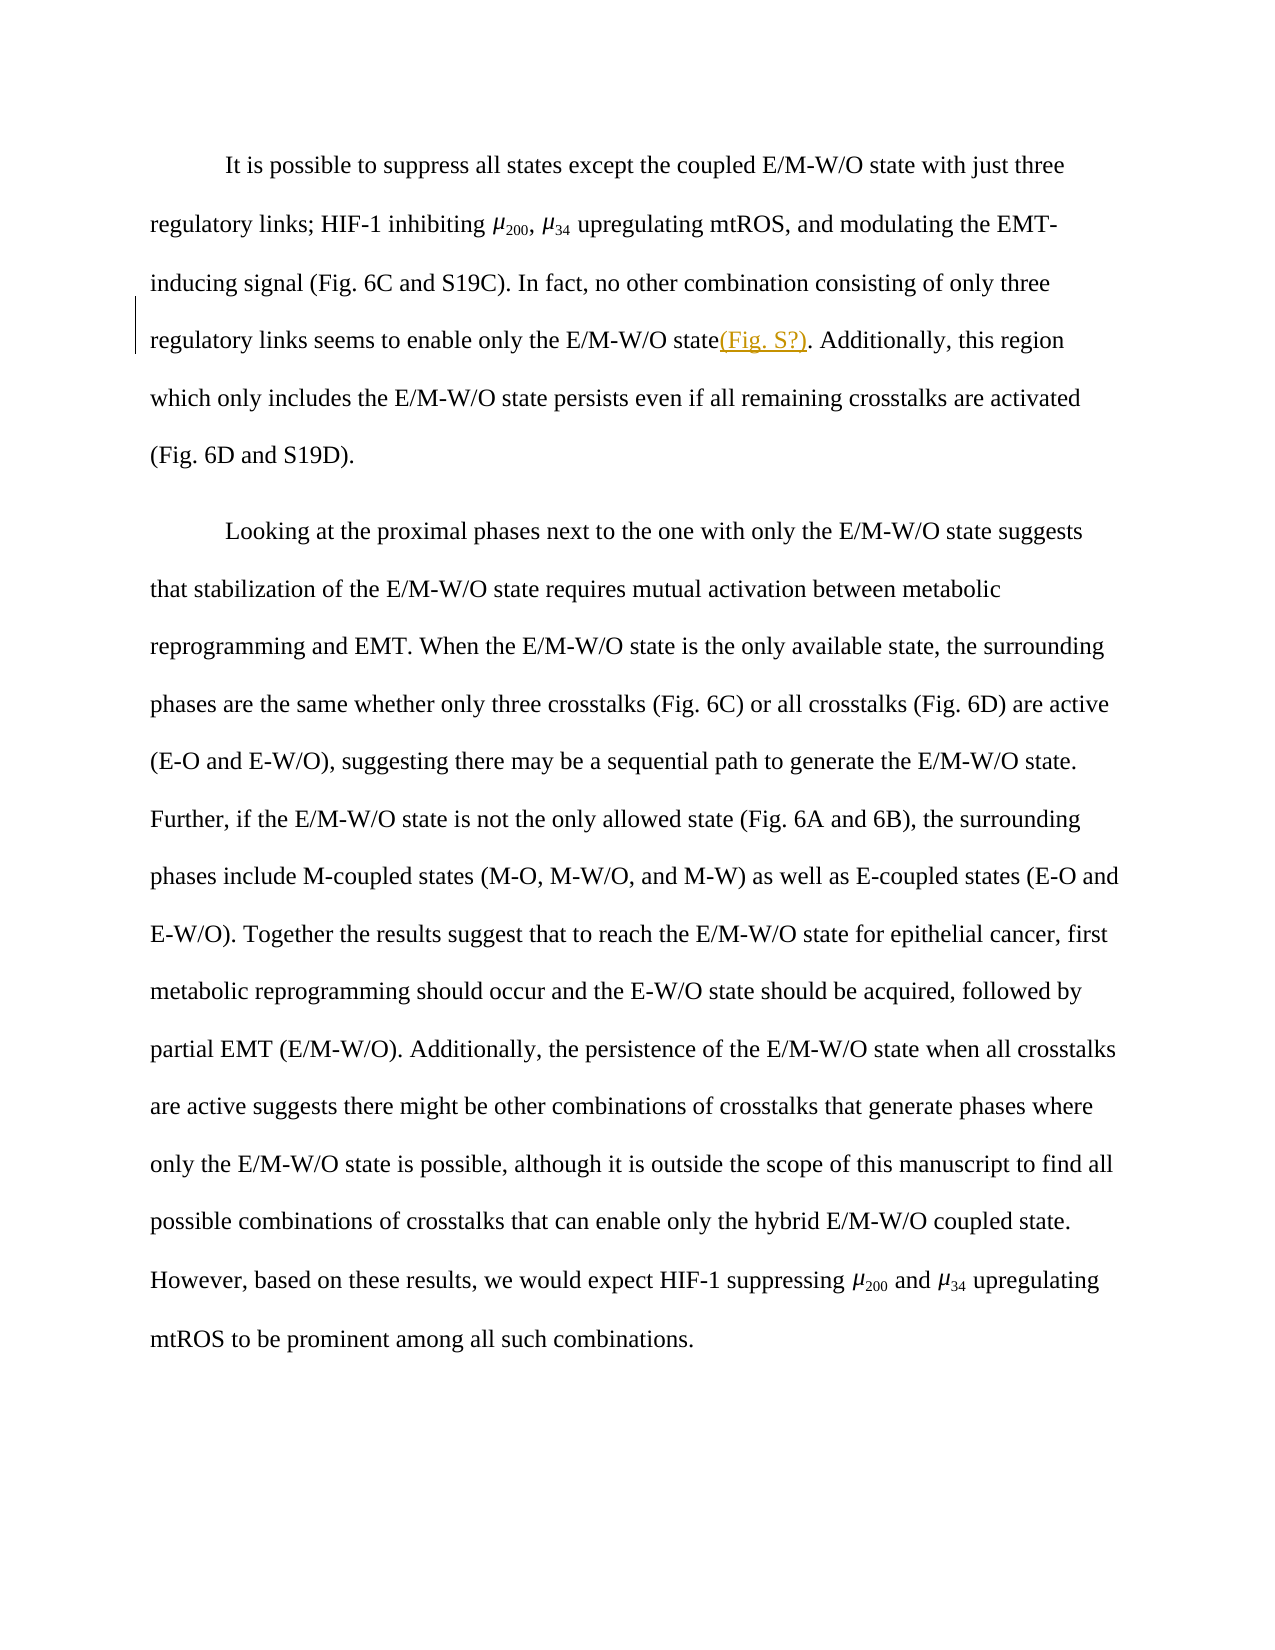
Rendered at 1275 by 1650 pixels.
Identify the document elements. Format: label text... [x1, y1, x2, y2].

text It is possible to suppress all states except the coupled E/M-W/O state with just three regulatory links; HIF-1 inhibiting , upregulating mtROS, and modulating the EMT-inducing signal (Fig. 6C and S19C). In fact, no other combination consisting of only three regulatory links seems to enable only the E/M-W/O state. Additionally, this region which only includes the E/M-W/O state persists even if all remaining crosstalks are activated (Fig. 6D and S19D). [150, 150, 1125, 469]
text Looking at the proximal phases next to the one with only the E/M-W/O state suggests that stabilization of the E/M-W/O state requires mutual activation between metabolic reprogramming and EMT. When the E/M-W/O state is the only available state, the surrounding phases are the same whether only three crosstalks (Fig. 6C) or all crosstalks (Fig. 6D) are active (E-O and E-W/O), suggesting there may be a sequential path to generate the E/M-W/O state. Further, if the E/M-W/O state is not the only allowed state (Fig. 6A and 6B), the surrounding phases include M-coupled states (M-O, M-W/O, and M-W) as well as E-coupled states (E-O and E-W/O). Together the results suggest that to reach the E/M-W/O state for epithelial cancer, first metabolic reprogramming should occur and the E-W/O state should be acquired, followed by partial EMT (E/M-W/O). Additionally, the persistence of the E/M-W/O state when all crosstalks are active suggests there might be other combinations of crosstalks that generate phases where only the E/M-W/O state is possible, although it is outside the scope of this manuscript to find all possible combinations of crosstalks that can enable only the hybrid E/M-W/O coupled state. However, based on these results, we would expect HIF-1 suppressing and upregulating mtROS to be prominent among all such combinations. [150, 516, 1125, 1353]
